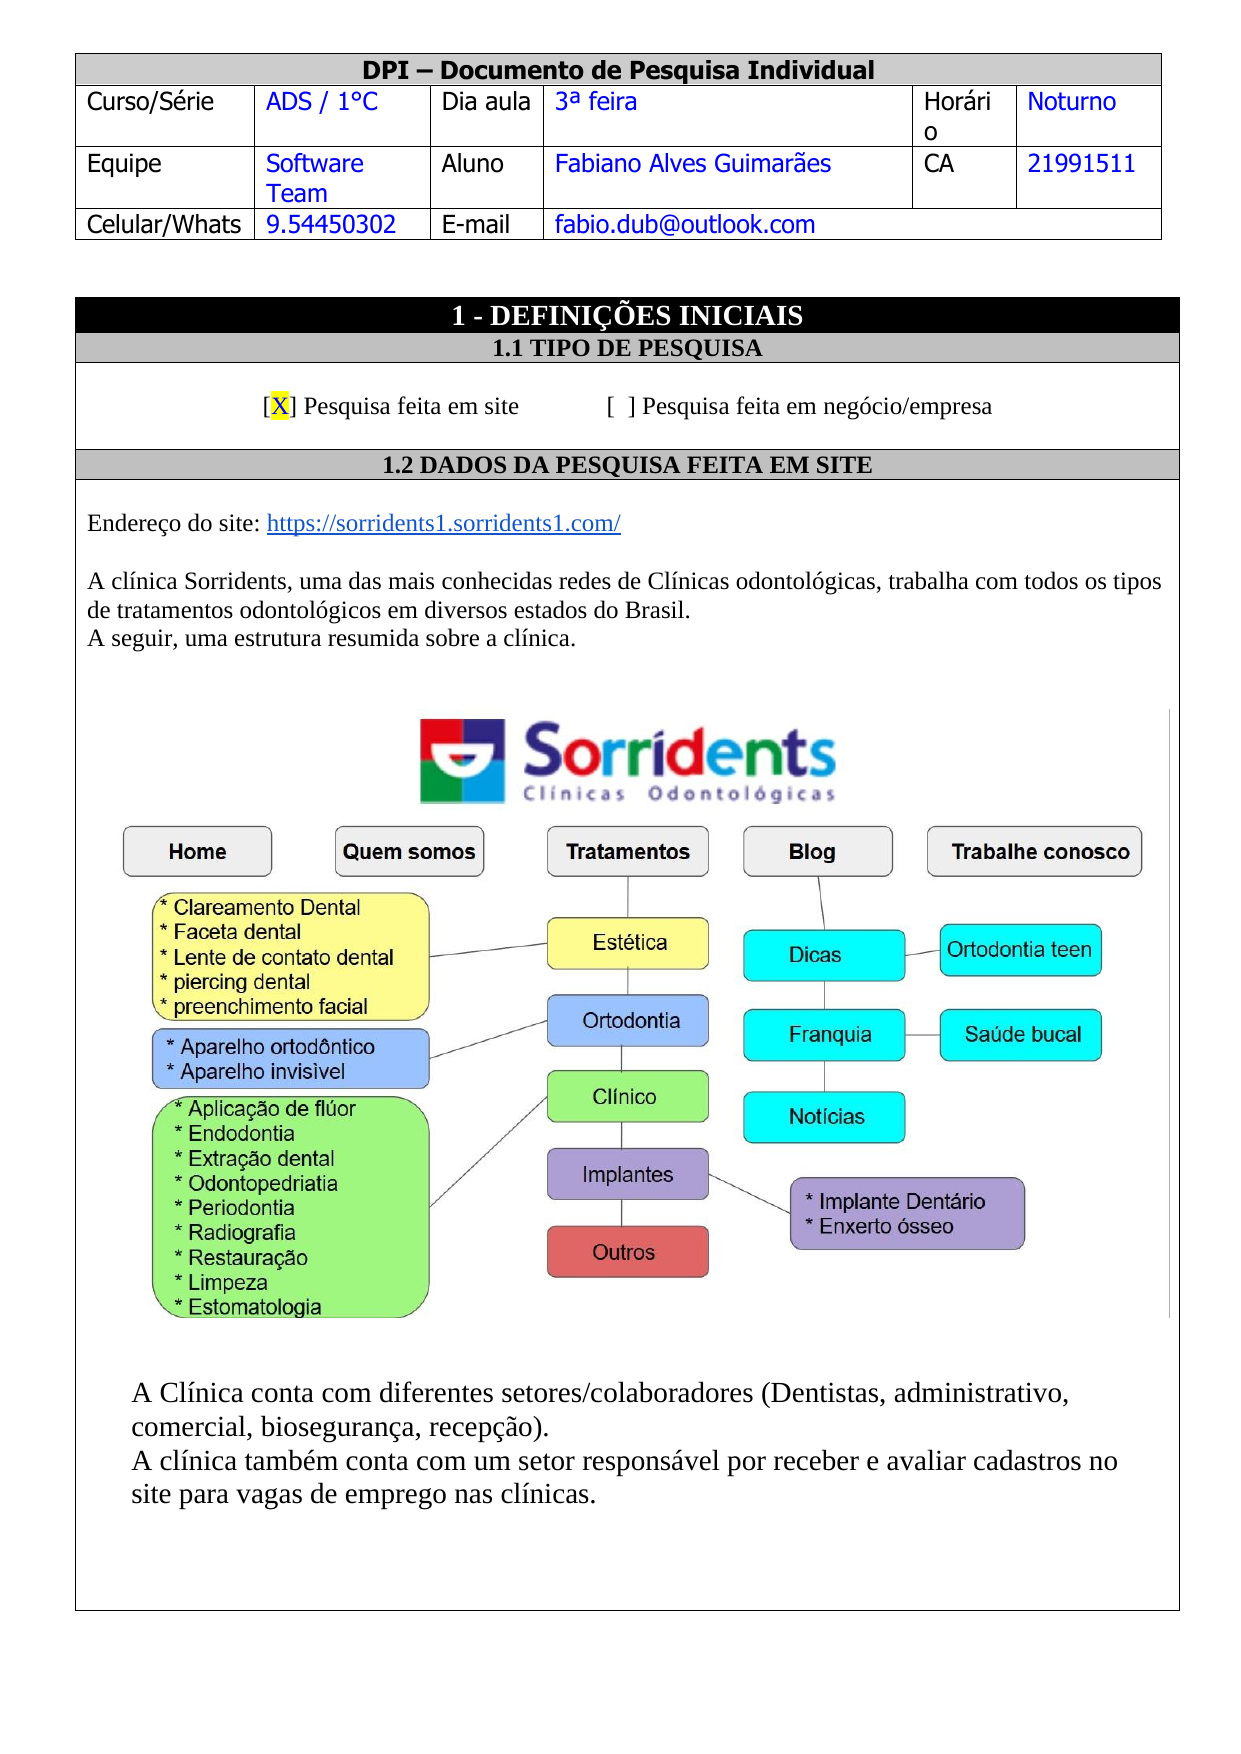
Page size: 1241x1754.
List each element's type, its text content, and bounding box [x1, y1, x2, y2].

table_cell Endereço do site: https://sorridents1.sorridents1.com/ A clínica Sorridents, uma das mais conhecidas redes de Clínicas odontológicas, trabalha com todos os tipos de tratamentos odontológicos em diversos estados do Brasil. A seguir, uma estrutura resumida sobre a clínica. A Clínica conta com diferentes setores/colaboradores (Dentistas, administrativo, comercial, biosegurança, recepção). A clínica também conta com um setor responsável por receber e avaliar cadastros no site para vagas de emprego nas clínicas. [76, 480, 1179, 1610]
table_cell 1.2 DADOS DA PESQUISA FEITA EM SITE [76, 450, 1179, 479]
table_cell 1.1 TIPO DE PESQUISA [76, 333, 1179, 362]
table_cell [X] Pesquisa feita em site [ ] Pesquisa feita em negócio/empresa [76, 363, 1179, 449]
table_header 1 - DEFINIÇÕES INICIAIS [76, 298, 1179, 332]
picture [86, 709, 1170, 1318]
